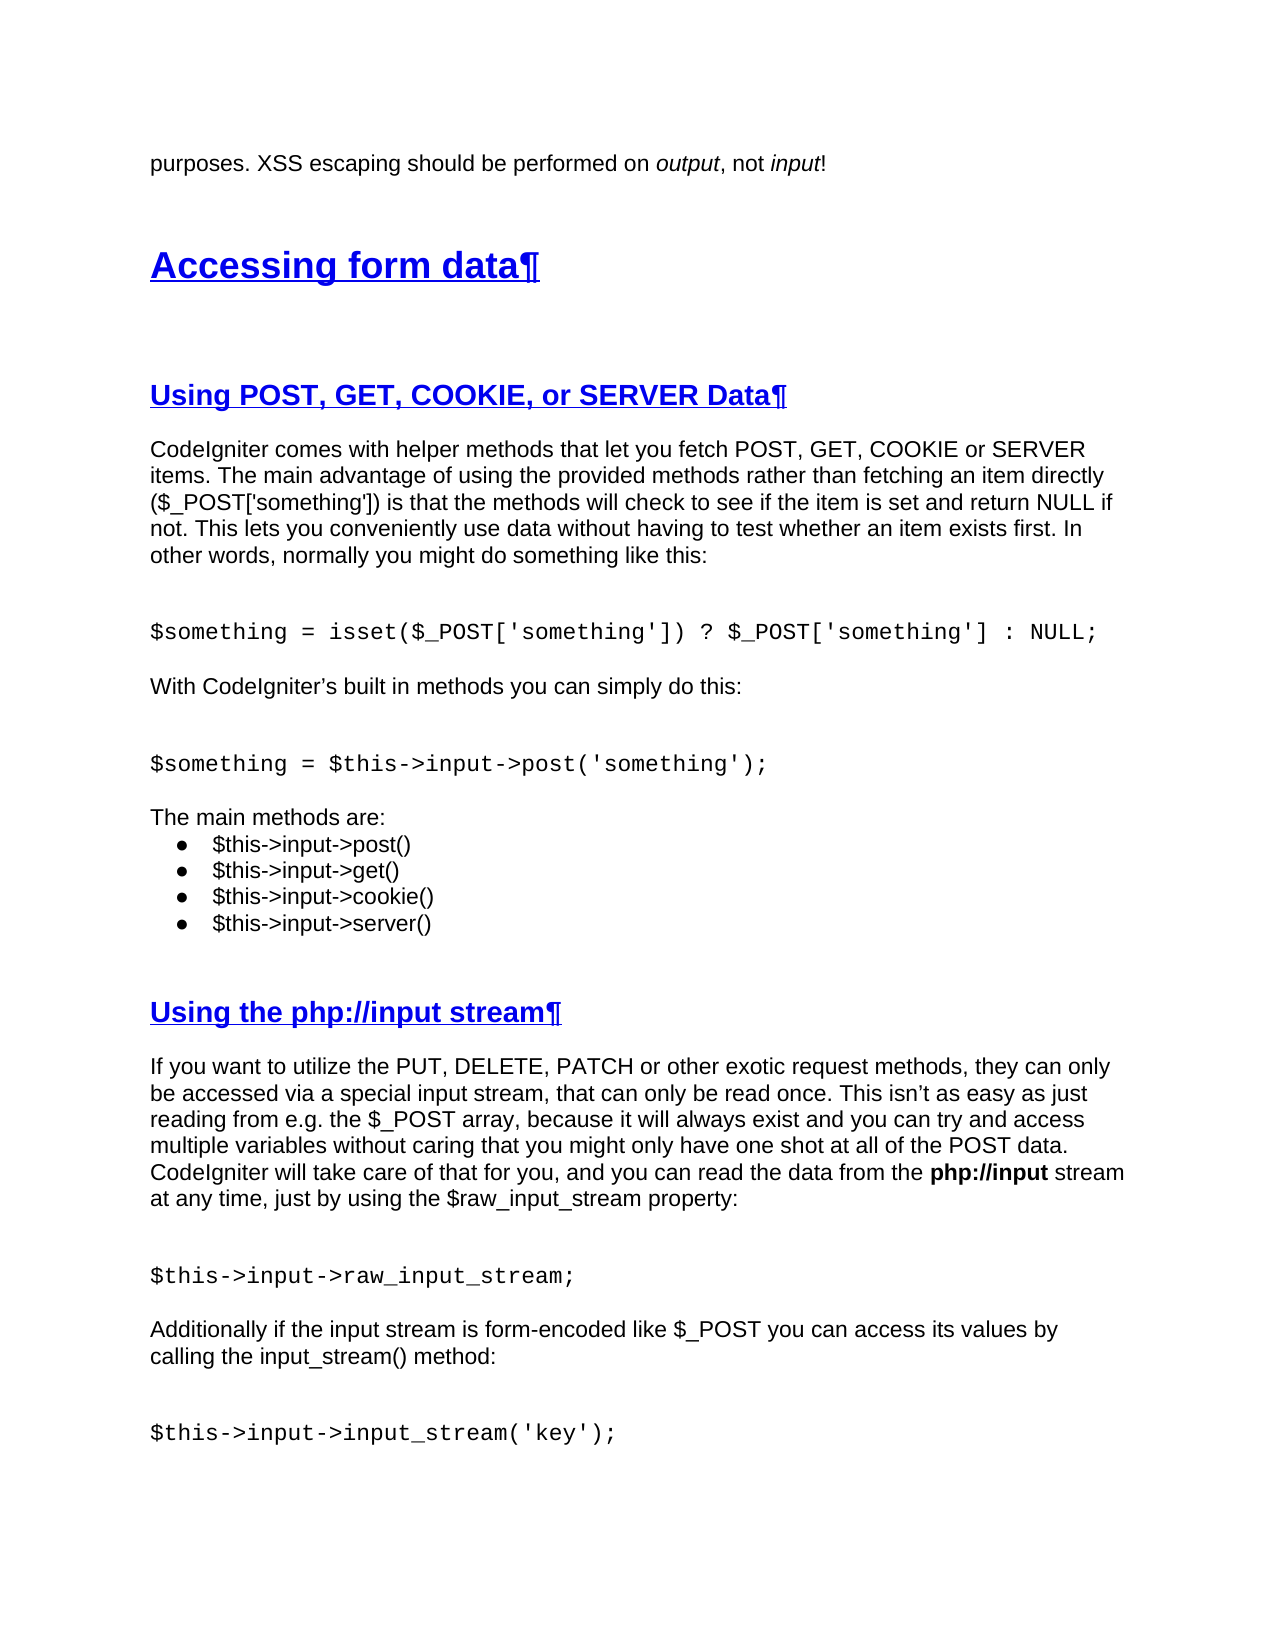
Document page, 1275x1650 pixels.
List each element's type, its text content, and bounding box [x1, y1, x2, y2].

text $something = $this->input->post('something'); [150, 752, 1125, 804]
list $this->input->server() [175, 910, 1125, 936]
list $this->input->post() [175, 831, 1125, 857]
text The main methods are: [150, 804, 1125, 831]
text Additionally if the input stream is form-encoded like $_POST you can access its values by calling the input_stream() method: [150, 1316, 1125, 1369]
text CodeIgniter will take care of that for you, and you can read the data from the php://input stream at any time, just by using the $raw_input_stream property: [150, 1158, 1125, 1211]
text CodeIgniter comes with helper methods that let you fetch POST, GET, COOKIE or SERVER items. The main advantage of using the provided methods rather than fetching an item directly ($_POST['something']) is that the methods will check to see if the item is set and return NULL if not. This lets you conveniently use data without having to test whether an item exists first. In other words, normally you might do something like this: [150, 436, 1125, 568]
text Using the php://input stream¶ [150, 994, 1125, 1028]
text Using POST, GET, COOKIE, or SERVER Data¶ [150, 378, 1125, 411]
text $this->input->raw_input_stream; [150, 1264, 1125, 1316]
list $this->input->get() [175, 857, 1125, 883]
text If you want to utilize the PUT, DELETE, PATCH or other exotic request methods, they can only be accessed via a special input stream, that can only be read once. This isn’t as easy as just reading from e.g. the $_POST array, because it will always exist and you can try and access multiple variables without caring that you might only have one shot at all of the POST data. [150, 1053, 1125, 1158]
list $this->input->cookie() [175, 883, 1125, 910]
text With CodeIgniter’s built in methods you can simply do this: [150, 673, 1125, 699]
text $this->input->input_stream('key'); [150, 1422, 1125, 1474]
text Accessing form data¶ [150, 243, 1125, 286]
text $something = isset($_POST['something']) ? $_POST['something'] : NULL; [150, 621, 1125, 673]
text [150, 150, 1125, 176]
